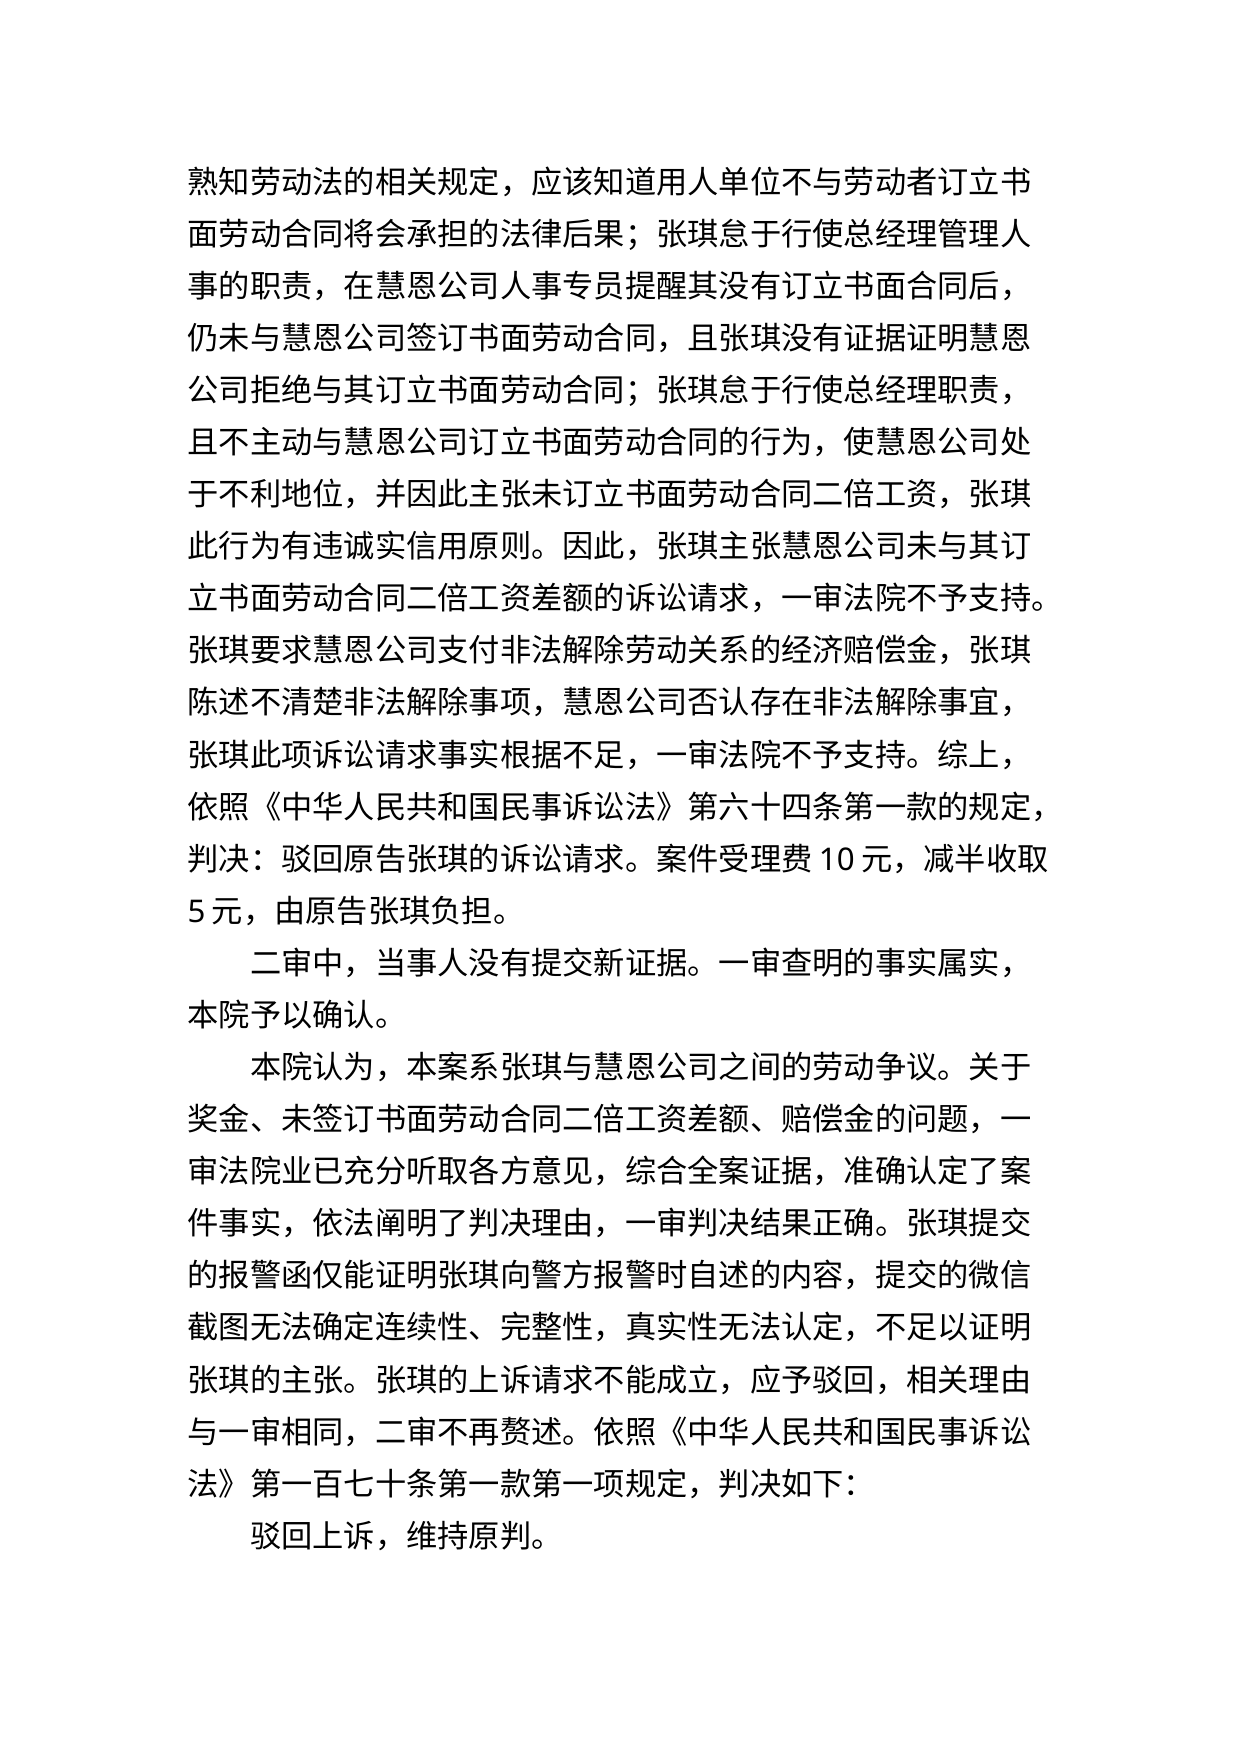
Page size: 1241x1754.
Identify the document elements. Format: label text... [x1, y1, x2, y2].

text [187, 150, 1053, 931]
text 本院认为，本案系张琪与慧恩公司之间的劳动争议。关于奖金、未签订书面劳动合同二倍工资差额、赔偿金的问题，一审法院业已充分听取各方意见，综合全案证据，准确认定了案件事实，依法阐明了判决理由，一审判决结果正确。张琪提交的报警函仅能证明张琪向警方报警时自述的内容，提交的微信截图无法确定连续性、完整性，真实性无法认定，不足以证明张琪的主张。张琪的上诉请求不能成立，应予驳回，相关理由与一审相同，二审不再赘述。依照《中华人民共和国民事诉讼法》第一百七十条第一款第一项规定，判决如下： [187, 1035, 1053, 1504]
text 驳回上诉，维持原判。 [187, 1504, 1053, 1556]
text 二审中，当事人没有提交新证据。一审查明的事实属实，本院予以确认。 [187, 931, 1053, 1035]
